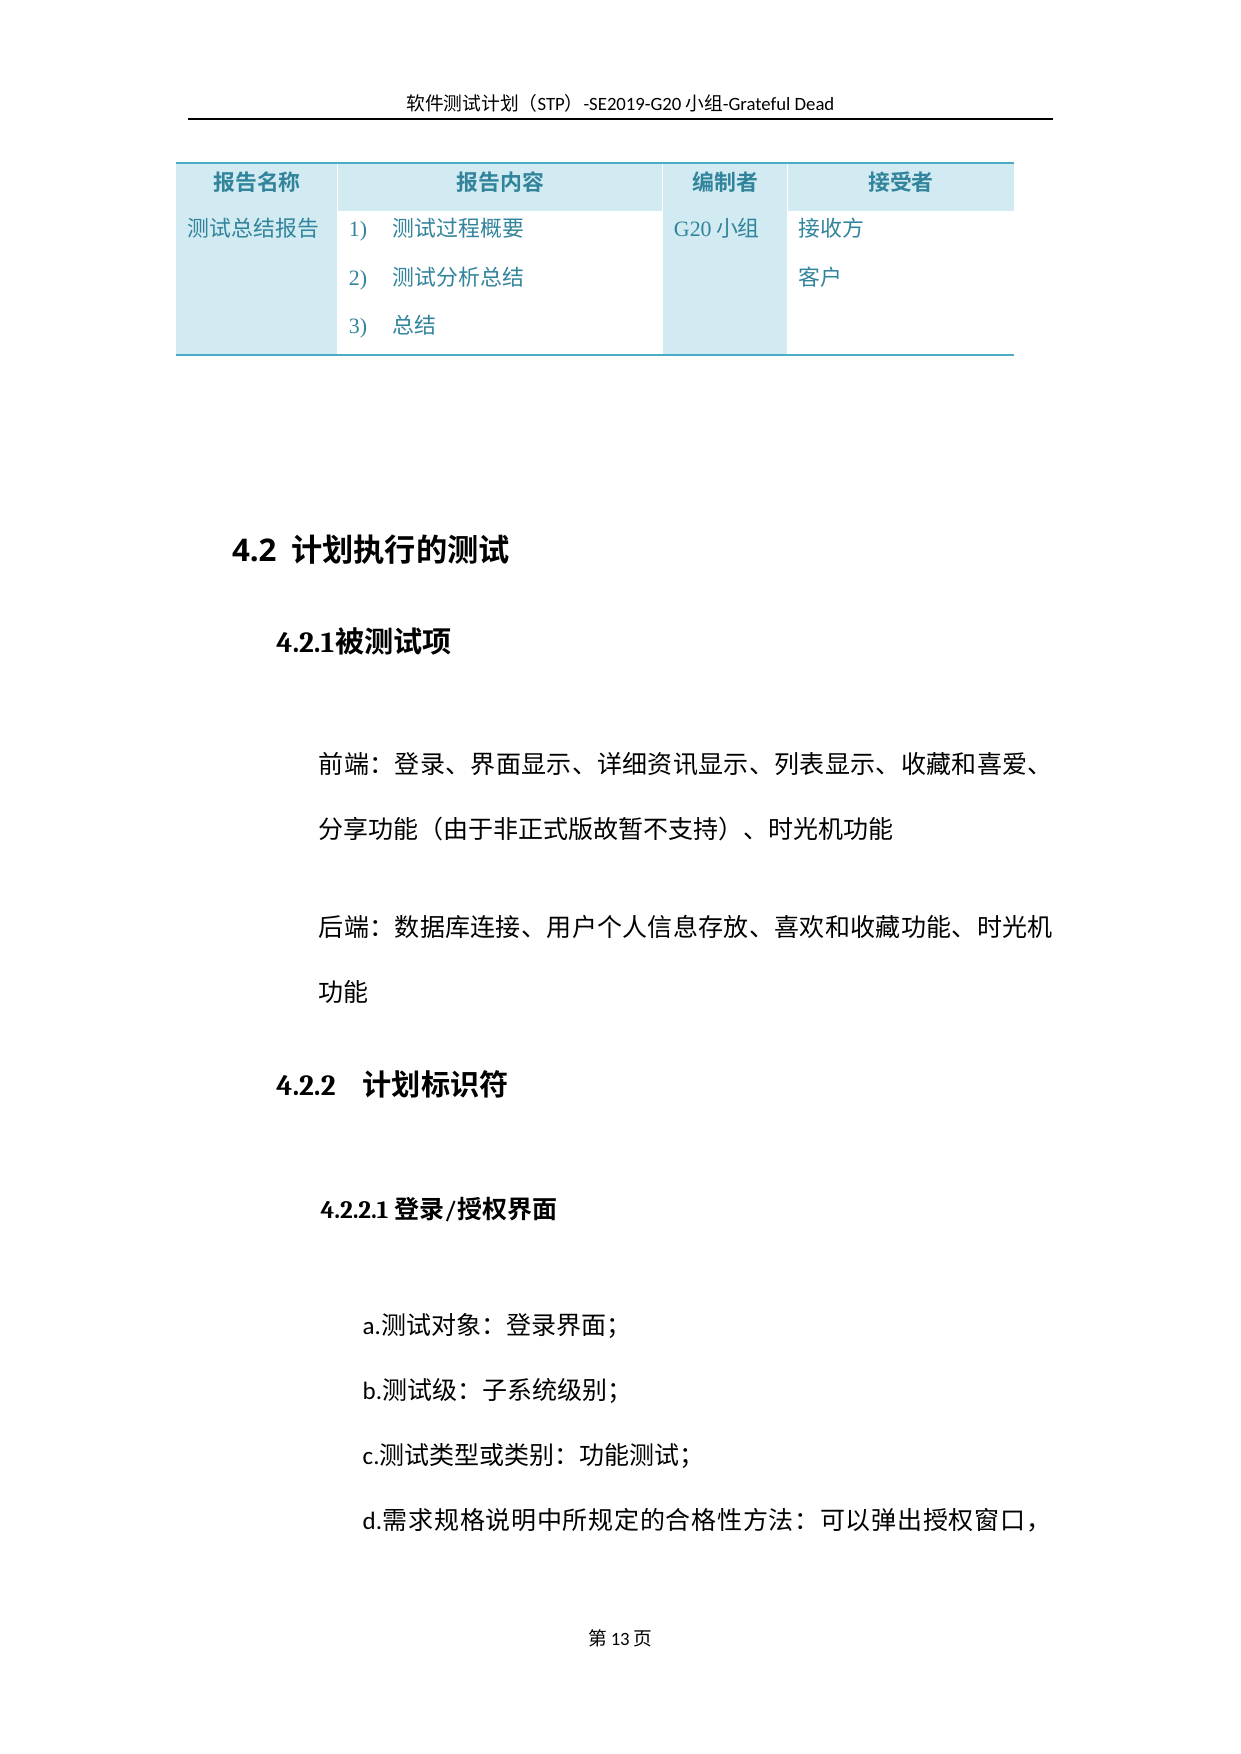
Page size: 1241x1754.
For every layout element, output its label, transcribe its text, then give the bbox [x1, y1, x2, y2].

text b.测试级：子系统级别； [362, 1358, 1053, 1423]
table_header 报告名称 [176, 164, 337, 211]
text 前端：登录、界面显示、详细资讯显示、列表显示、收藏和喜爱、分享功能（由于非正式版故暂不支持）、时光机功能 [319, 733, 1053, 863]
table_cell 测试过程概要 测试分析总结 总结 [338, 211, 662, 354]
subtitle 被测试项 [276, 610, 1053, 675]
text a.测试对象：登录界面； [362, 1293, 1053, 1358]
table_cell 测试总结报告 [176, 211, 337, 354]
subtitle 计划标识符 [276, 1052, 1053, 1117]
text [362, 1488, 1053, 1553]
table_cell 接收方 客户 [788, 211, 1014, 354]
table_header 编制者 [663, 164, 787, 211]
subtitle 计划执行的测试 [232, 516, 1053, 581]
subtitle 登录/授权界面 [320, 1177, 1053, 1242]
text 后端：数据库连接、用户个人信息存放、喜欢和收藏功能、时光机功能 [319, 895, 1053, 1025]
text c.测试类型或类别：功能测试； [362, 1423, 1053, 1488]
table_header 接受者 [788, 164, 1014, 211]
table_header 报告内容 [338, 164, 662, 211]
table_cell G20小组 [663, 211, 787, 354]
